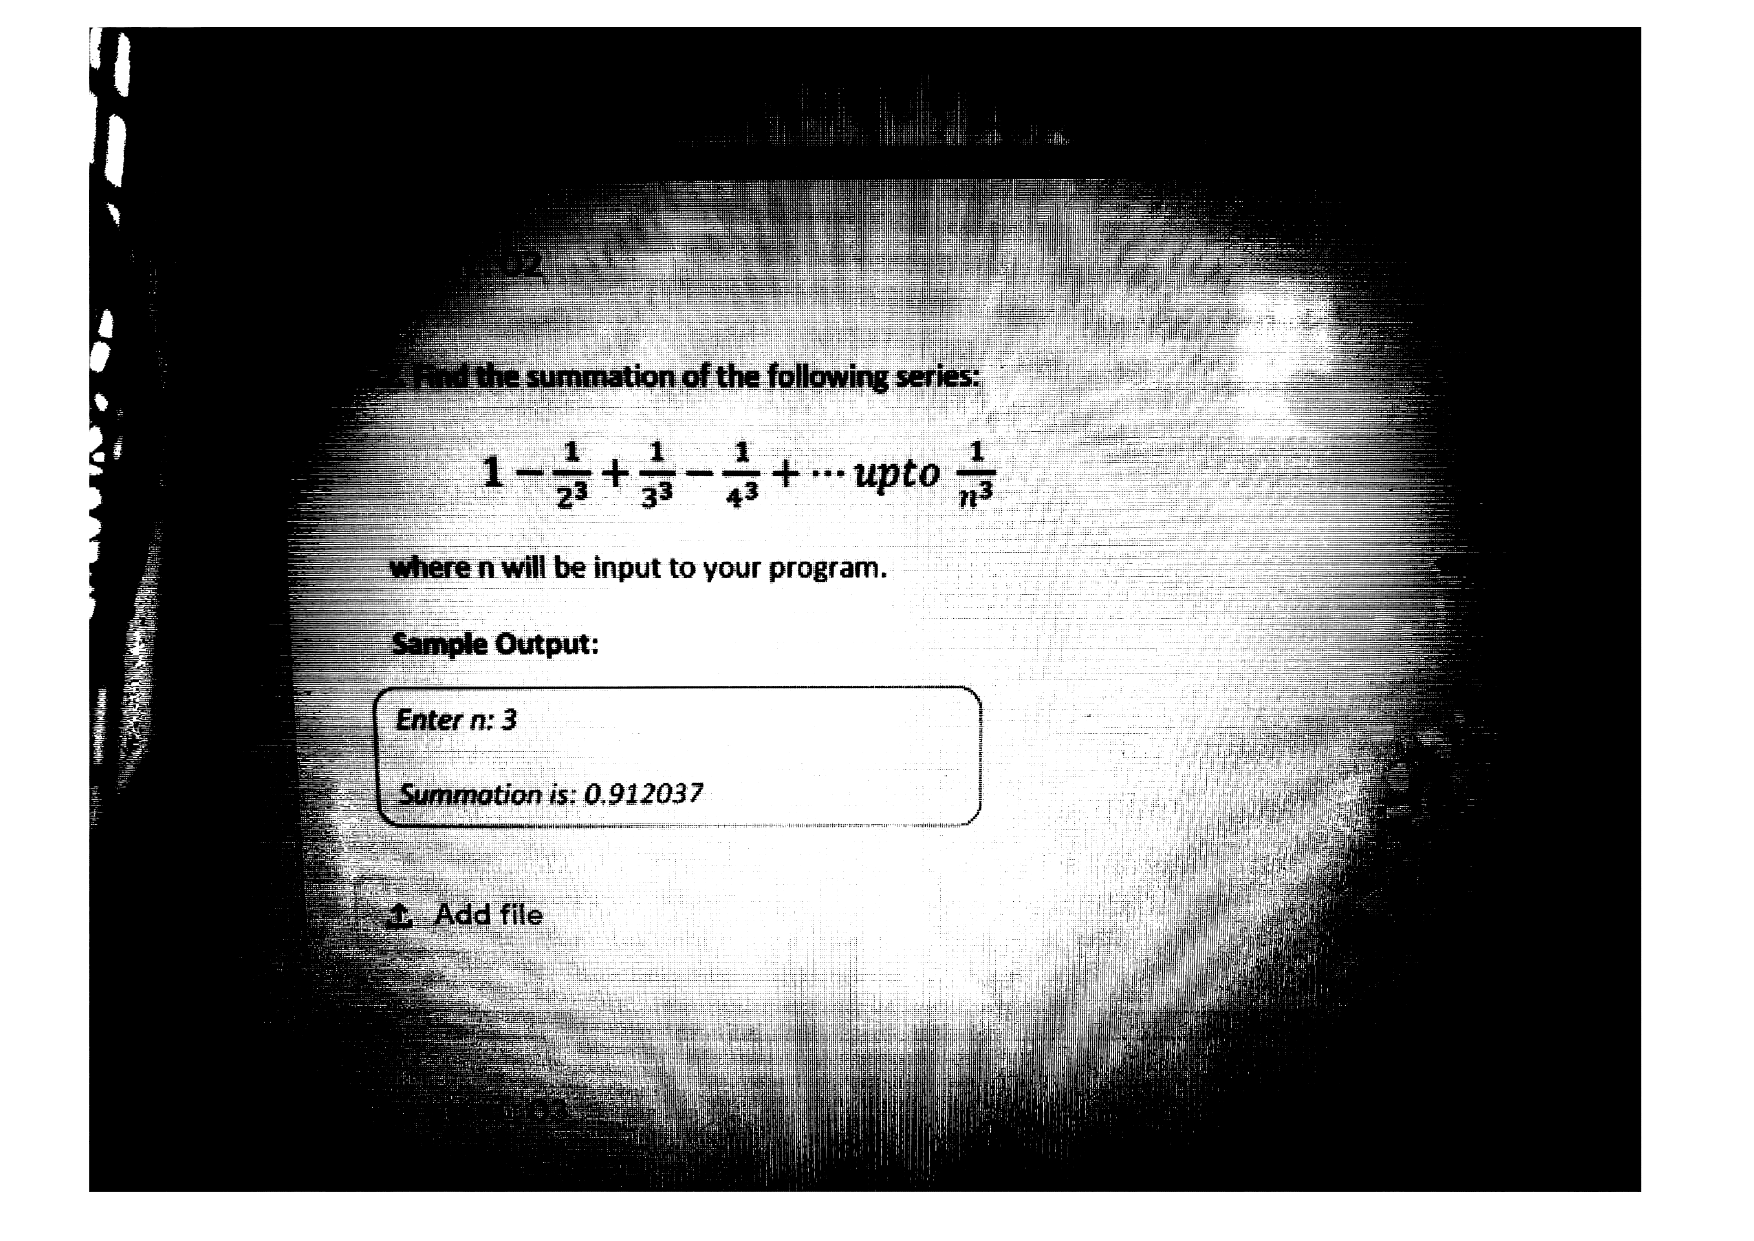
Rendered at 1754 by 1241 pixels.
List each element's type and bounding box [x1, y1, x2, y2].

picture [89, 27, 1642, 1192]
